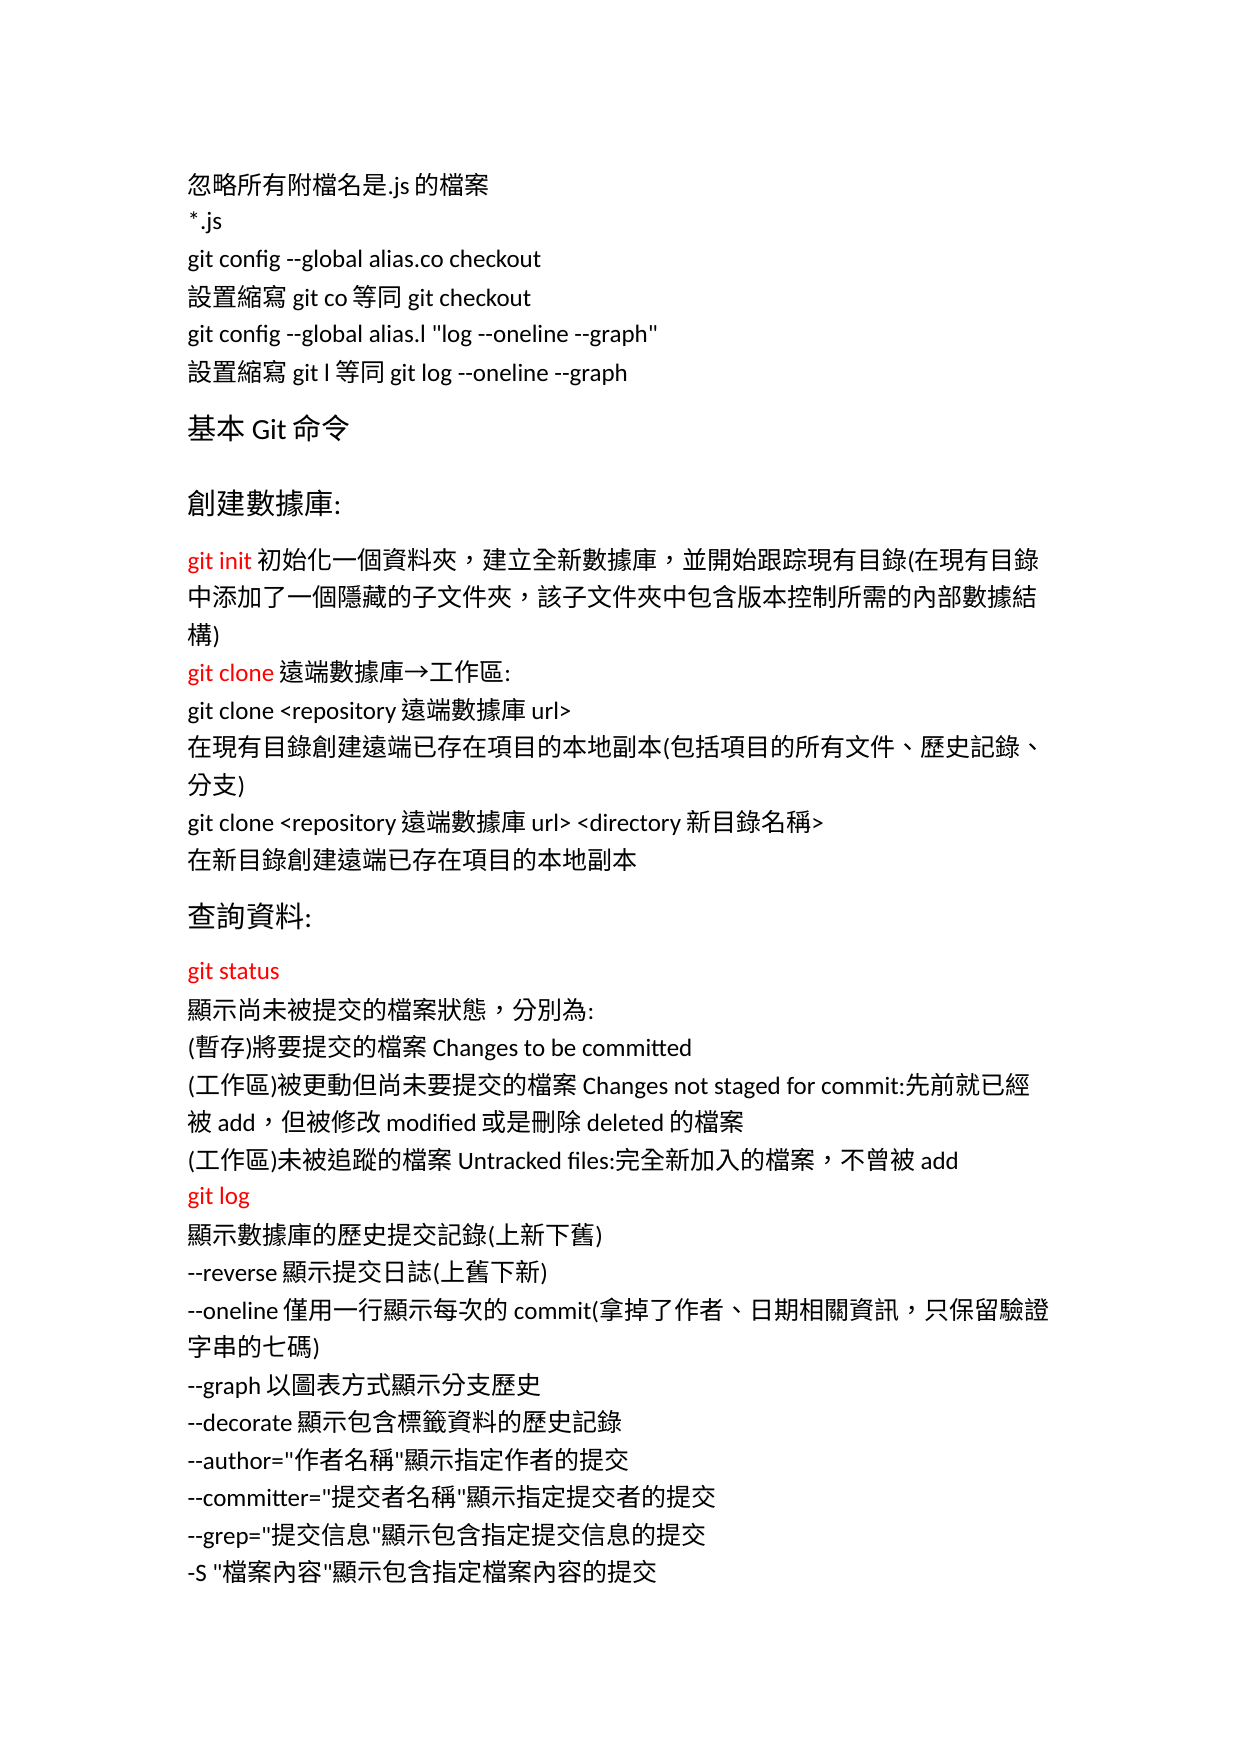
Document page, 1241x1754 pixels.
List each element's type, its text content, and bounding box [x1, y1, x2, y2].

text -S "檔案內容"顯示包含指定檔案內容的提交 [187, 1552, 1053, 1589]
text git clone遠端數據庫→工作區: [187, 652, 1053, 689]
text 設置縮寫git l等同git log --oneline --graph [187, 352, 1053, 389]
text git clone <repository遠端數據庫url> [187, 689, 1053, 727]
text git log [187, 1177, 1053, 1214]
text --grep="提交信息"顯示包含指定提交信息的提交 [187, 1514, 1053, 1552]
text (工作區)被更動但尚未要提交的檔案Changes not staged for commit:先前就已經被add，但被修改modified或是刪除deleted的檔案 [187, 1064, 1053, 1139]
text 在新目錄創建遠端已存在項目的本地副本 [187, 839, 1053, 877]
text --decorate顯示包含標籤資料的歷史記錄 [187, 1402, 1053, 1439]
text git status [187, 952, 1053, 989]
text 顯示數據庫的歷史提交記錄(上新下舊) [187, 1214, 1053, 1252]
text 查詢資料: [187, 877, 1053, 952]
text 顯示尚未被提交的檔案狀態，分別為: [187, 989, 1053, 1027]
text git config --global alias.co checkout [187, 239, 1053, 277]
text 基本Git命令 [187, 389, 1053, 464]
text --reverse顯示提交日誌(上舊下新) [187, 1252, 1053, 1289]
text *.js [187, 202, 1053, 239]
text git init初始化一個資料夾，建立全新數據庫，並開始跟踪現有目錄(在現有目錄中添加了一個隱藏的子文件夾，該子文件夾中包含版本控制所需的內部數據結構) [187, 539, 1053, 652]
text --author="作者名稱"顯示指定作者的提交 [187, 1439, 1053, 1477]
text (暫存)將要提交的檔案Changes to be committed [187, 1027, 1053, 1064]
text 在現有目錄創建遠端已存在項目的本地副本(包括項目的所有文件、歷史記錄、分支) [187, 727, 1053, 802]
text (工作區)未被追蹤的檔案Untracked files:完全新加入的檔案，不曾被add [187, 1139, 1053, 1177]
text --graph以圖表方式顯示分支歷史 [187, 1364, 1053, 1402]
text 忽略所有附檔名是.js的檔案 [187, 164, 1053, 202]
text 設置縮寫git co等同git checkout [187, 277, 1053, 314]
text git config --global alias.l "log --oneline --graph" [187, 314, 1053, 352]
text --oneline僅用一行顯示每次的commit(拿掉了作者、日期相關資訊，只保留驗證字串的七碼) [187, 1289, 1053, 1364]
text git clone <repository遠端數據庫url> <directory新目錄名稱> [187, 802, 1053, 839]
text --committer="提交者名稱"顯示指定提交者的提交 [187, 1477, 1053, 1514]
text 創建數據庫: [187, 464, 1053, 539]
